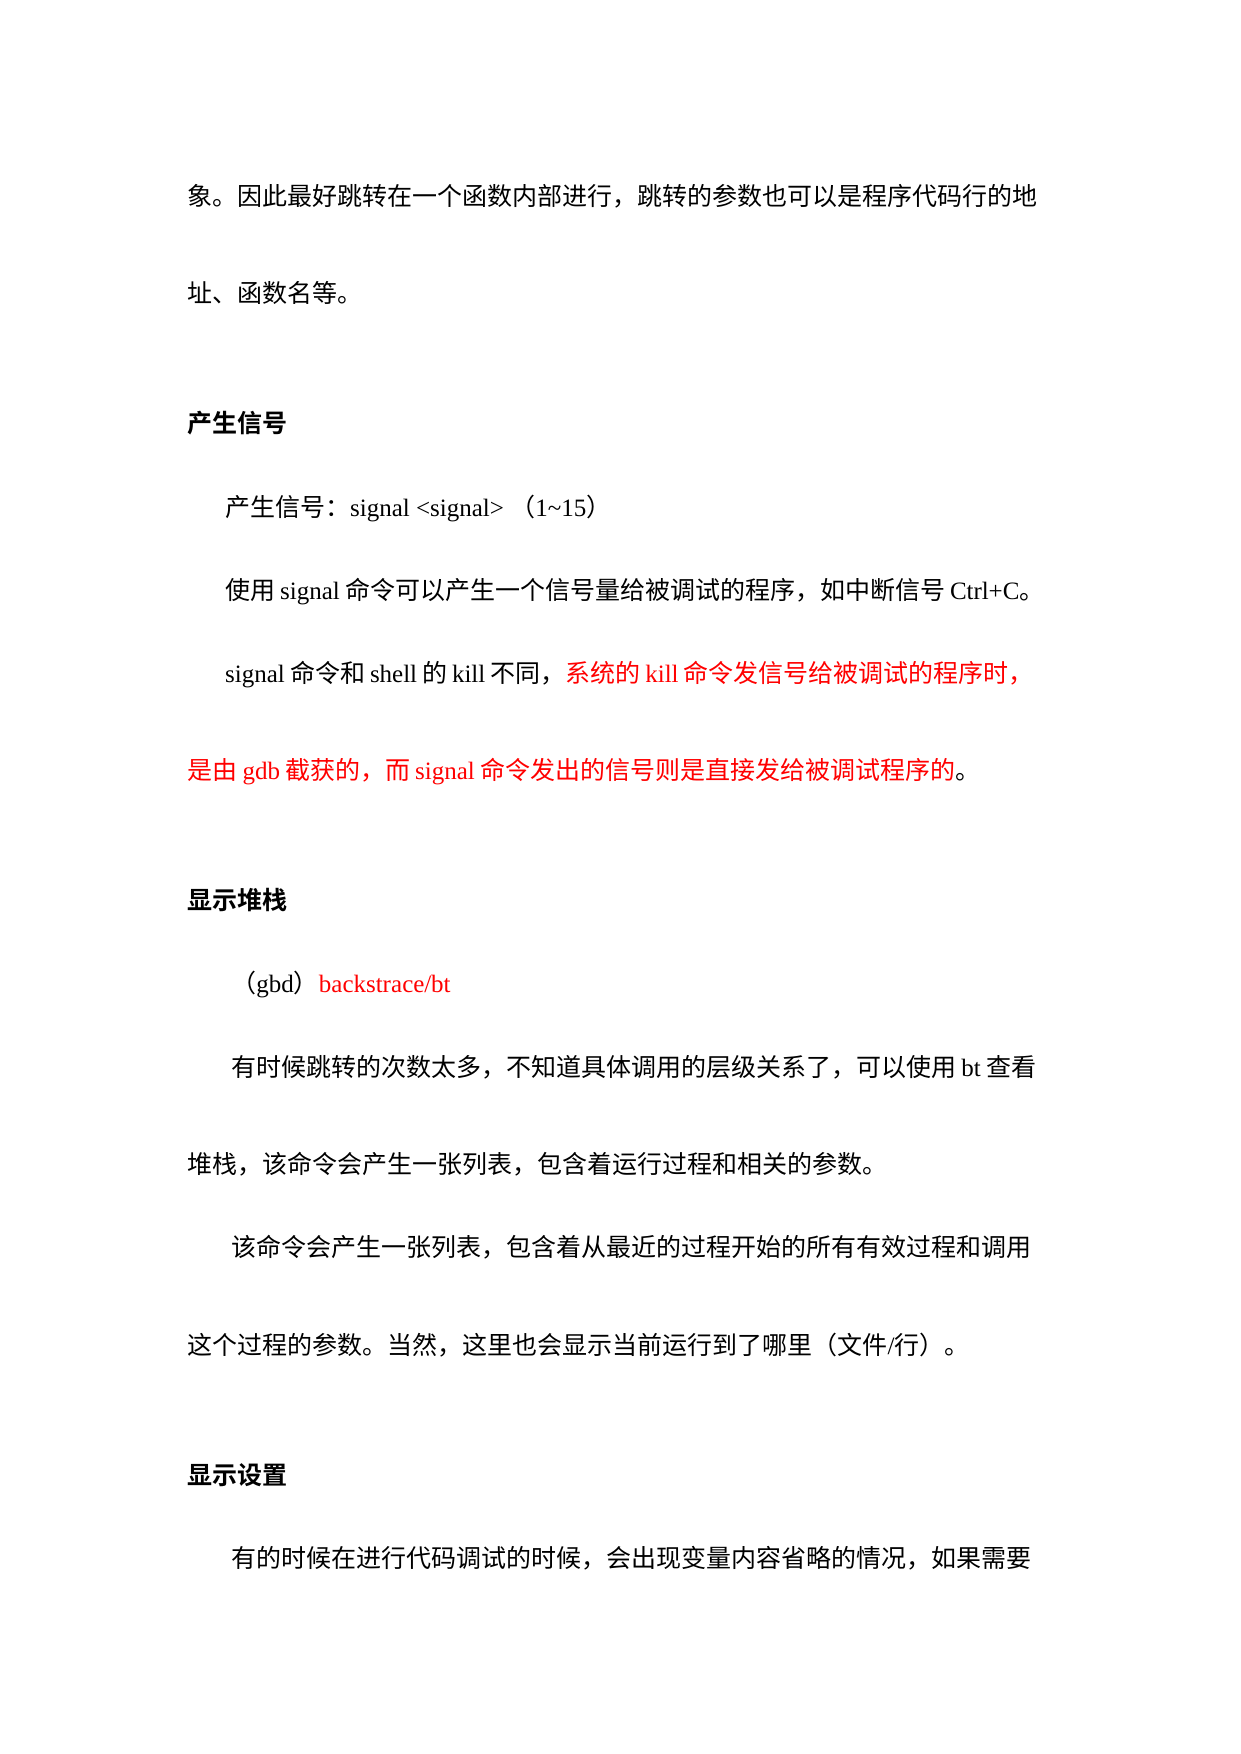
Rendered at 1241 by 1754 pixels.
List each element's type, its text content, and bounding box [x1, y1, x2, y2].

text 该命令会产生一张列表，包含着从最近的过程开始的所有有效过程和调用这个过程的参数。当然，这里也会显示当前运行到了哪里（文件/行）。 [187, 1213, 1053, 1376]
text 有时候跳转的次数太多，不知道具体调用的层级关系了，可以使用bt查看堆栈，该命令会产生一张列表，包含着运行过程和相关的参数。 [187, 1033, 1053, 1195]
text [187, 1524, 1053, 1589]
text signal命令和shell的kill不同，系统的kill命令发信号给被调试的程序时，是由gdb截获的，而signal命令发出的信号则是直接发给被调试程序的。 [187, 639, 1053, 801]
subtitle 产生信号 [187, 389, 1053, 454]
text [187, 162, 1053, 324]
text 产生信号：signal <signal> （1~15） [187, 473, 1053, 538]
text （gbd）backstrace/bt [187, 949, 1053, 1014]
text 使用signal命令可以产生一个信号量给被调试的程序，如中断信号Ctrl+C。 [187, 556, 1053, 621]
subtitle 显示设置 [187, 1441, 1053, 1506]
subtitle 显示堆栈 [187, 866, 1053, 931]
